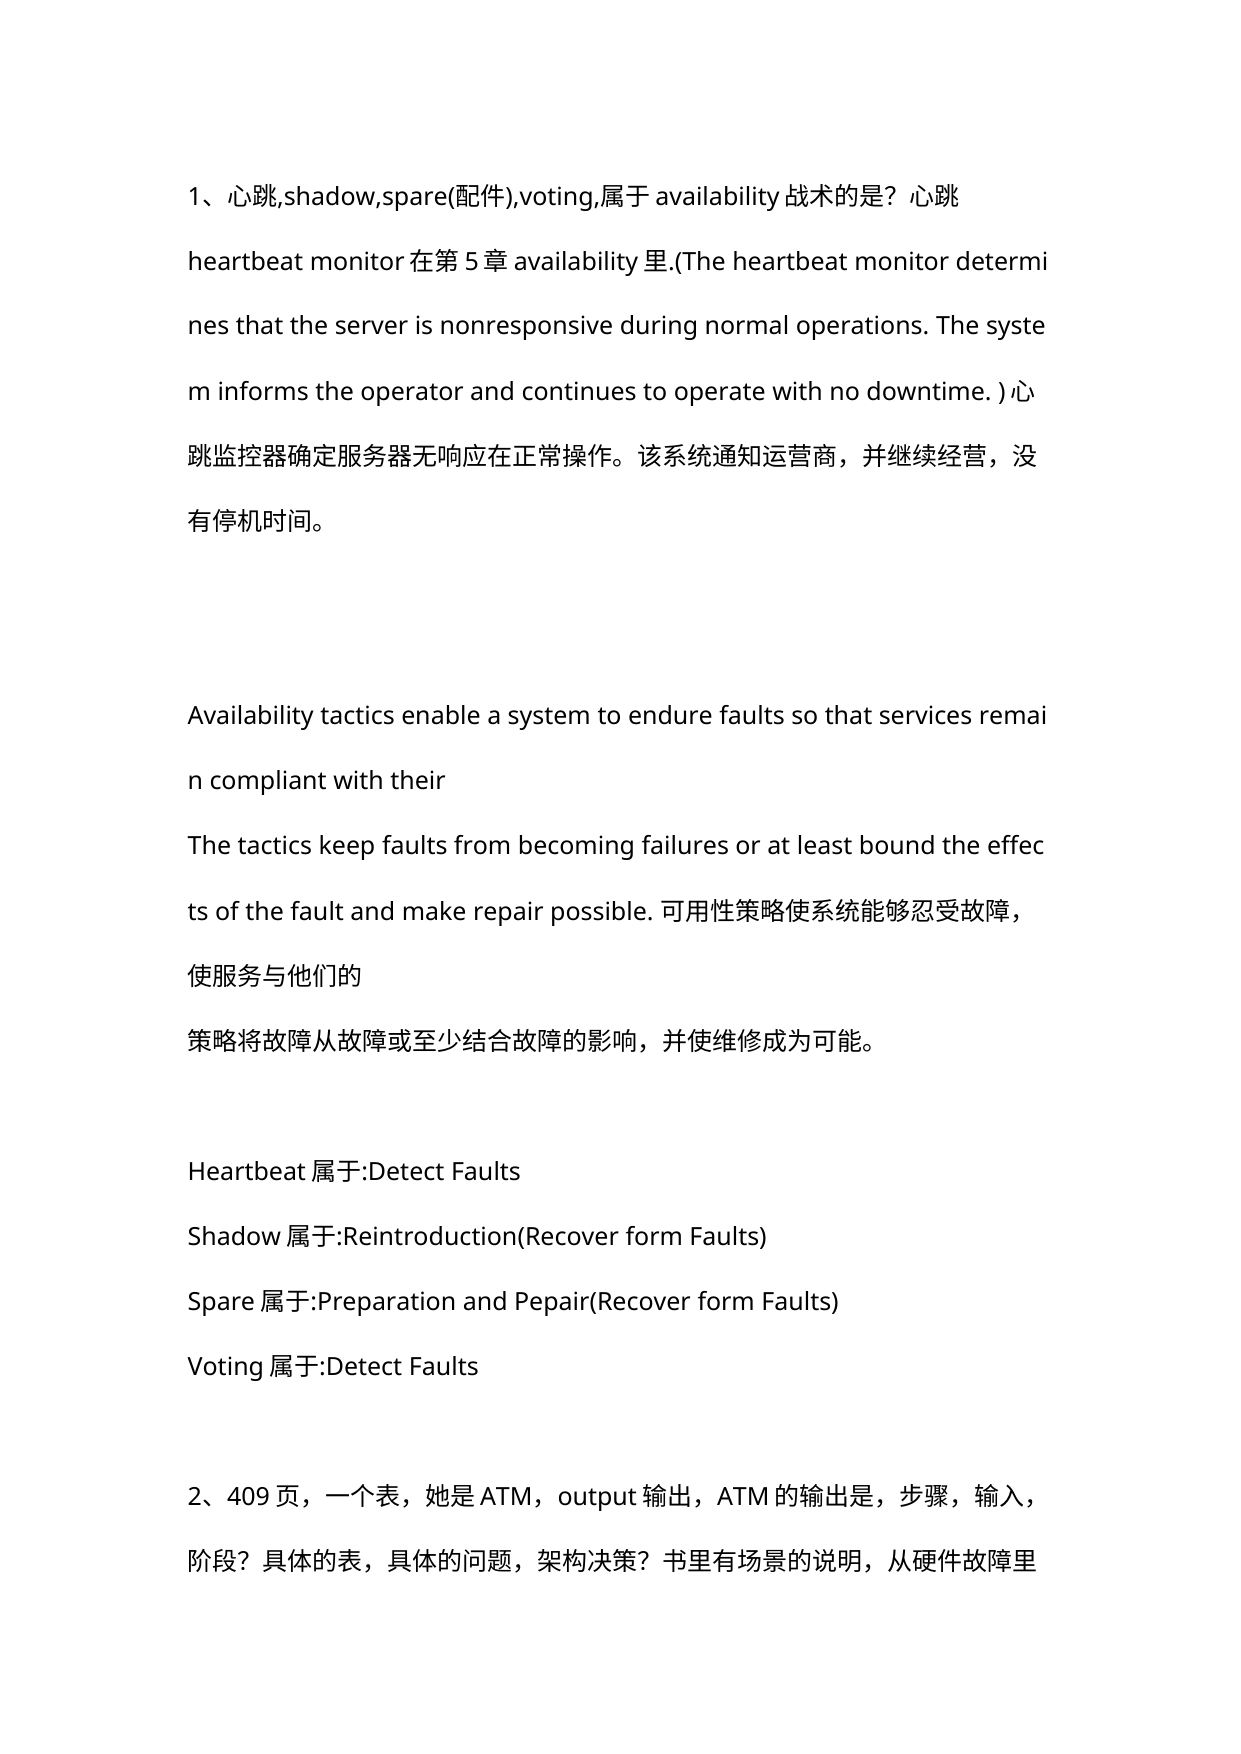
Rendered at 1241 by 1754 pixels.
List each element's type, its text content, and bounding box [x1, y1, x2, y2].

text Availability tactics enable a system to endure faults so that services remain compliant with their The tactics keep faults from becoming failures or at least bound the effects of the fault and make repair possible. 可用性策略使系统能够忍受故障，使服务与他们的 [187, 552, 1053, 1007]
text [187, 1007, 1053, 1592]
text 1、心跳,shadow,spare(配件),voting,属于availability战术的是？心跳 heartbeat monitor在第5章availability里.(The heartbeat monitor determines that the server is nonresponsive during normal operations. The system informs the operator and continues to operate with no downtime. ) 心跳监控器确定服务器无响应在正常操作。该系统通知运营商，并继续经营，没有停机时间。 [187, 162, 1053, 552]
